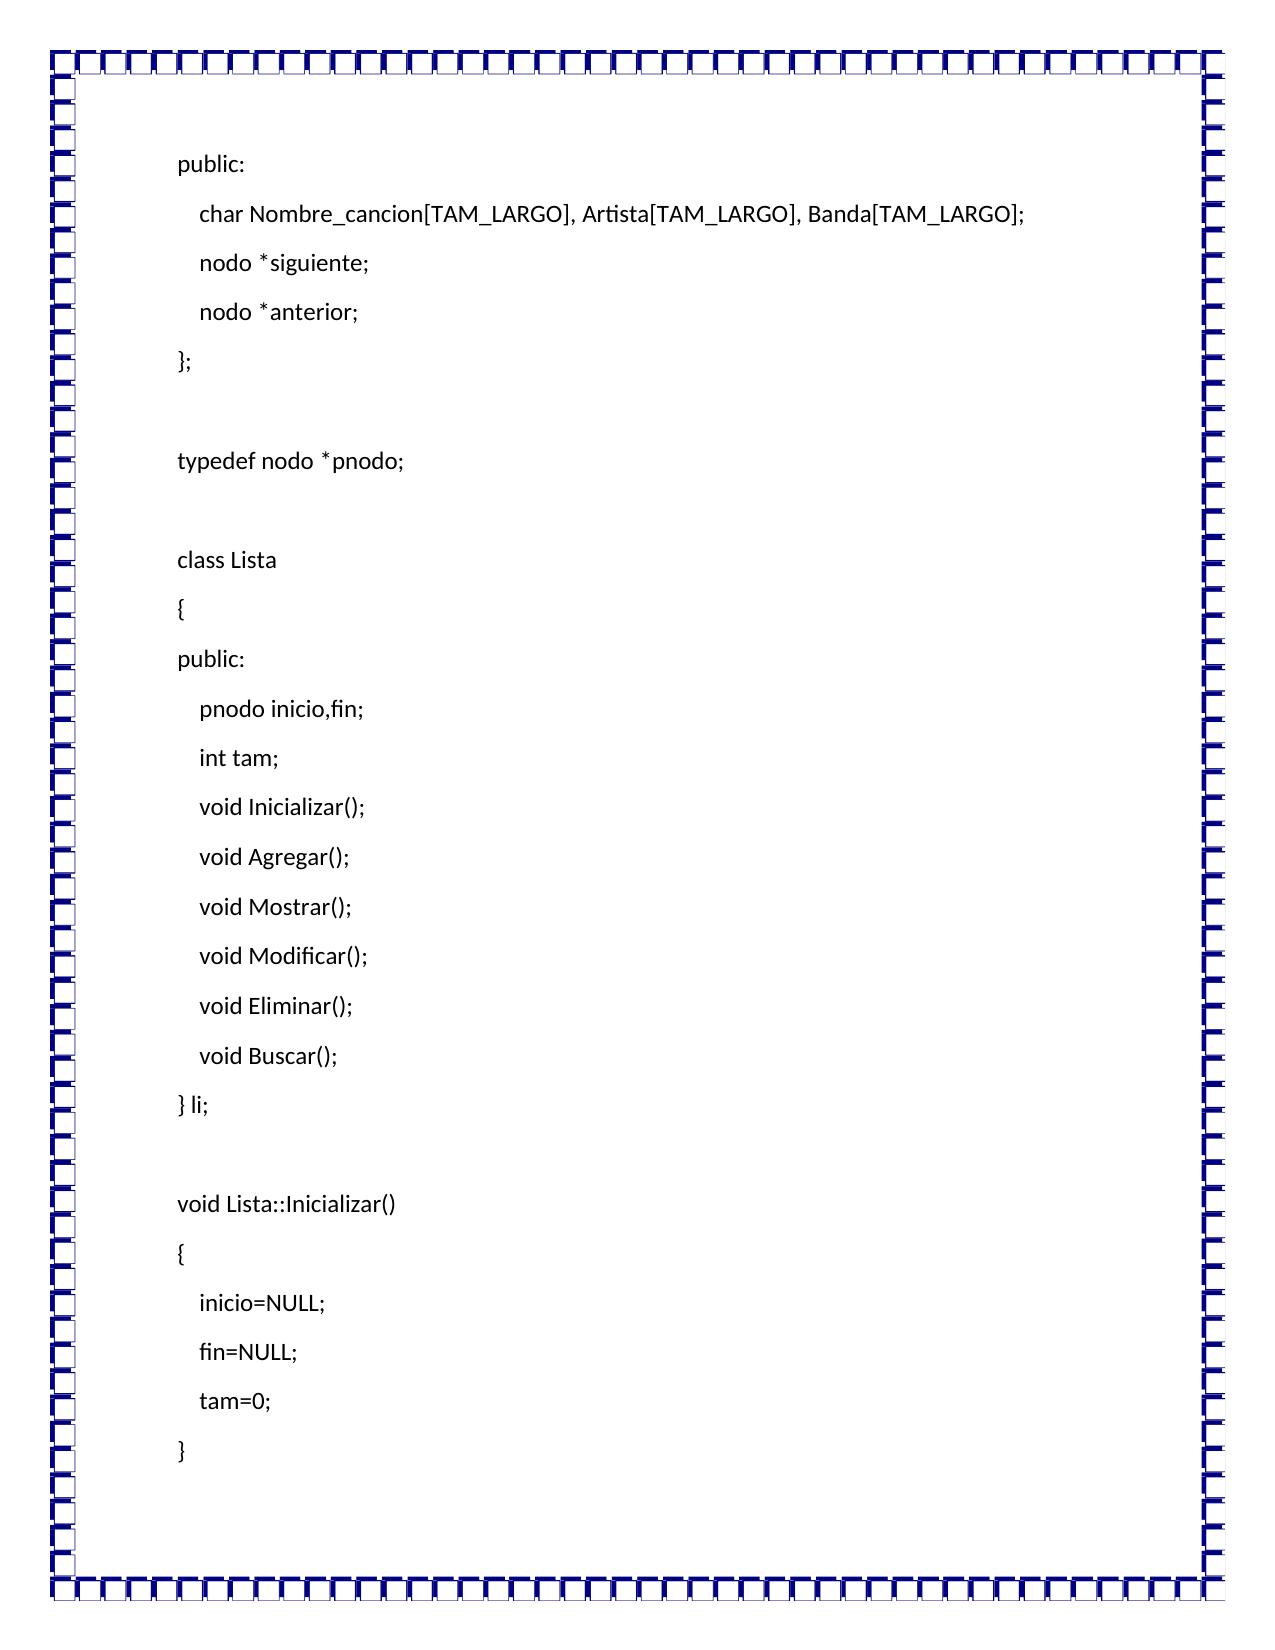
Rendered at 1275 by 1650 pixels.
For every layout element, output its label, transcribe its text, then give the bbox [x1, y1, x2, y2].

text pnodo inicio,fin; int tam; [199, 693, 366, 773]
text void Inicializar(); void Agregar(); void Mostrar(); void Modificar(); void Eliminar(); void Buscar(); [199, 791, 370, 1070]
text inicio=NULL; fin=NULL; tam=0; [199, 1287, 328, 1416]
text } [177, 1435, 1102, 1466]
text public: [177, 148, 1102, 178]
text } li; [177, 1089, 1102, 1119]
text }; [177, 346, 1102, 376]
text { [177, 594, 1102, 624]
picture [50, 50, 1226, 1601]
text typedef nodo *pnodo; [177, 445, 1102, 476]
text void Lista::Inicializar() [177, 1188, 1102, 1219]
text class Lista [177, 544, 1102, 574]
text { [177, 1238, 1102, 1268]
text public: [177, 643, 1102, 674]
text char Nombre_cancion[TAM_LARGO], Artista[TAM_LARGO], Banda[TAM_LARGO]; nodo *siguiente; [199, 198, 1052, 277]
text nodo *anterior; [199, 296, 1102, 327]
